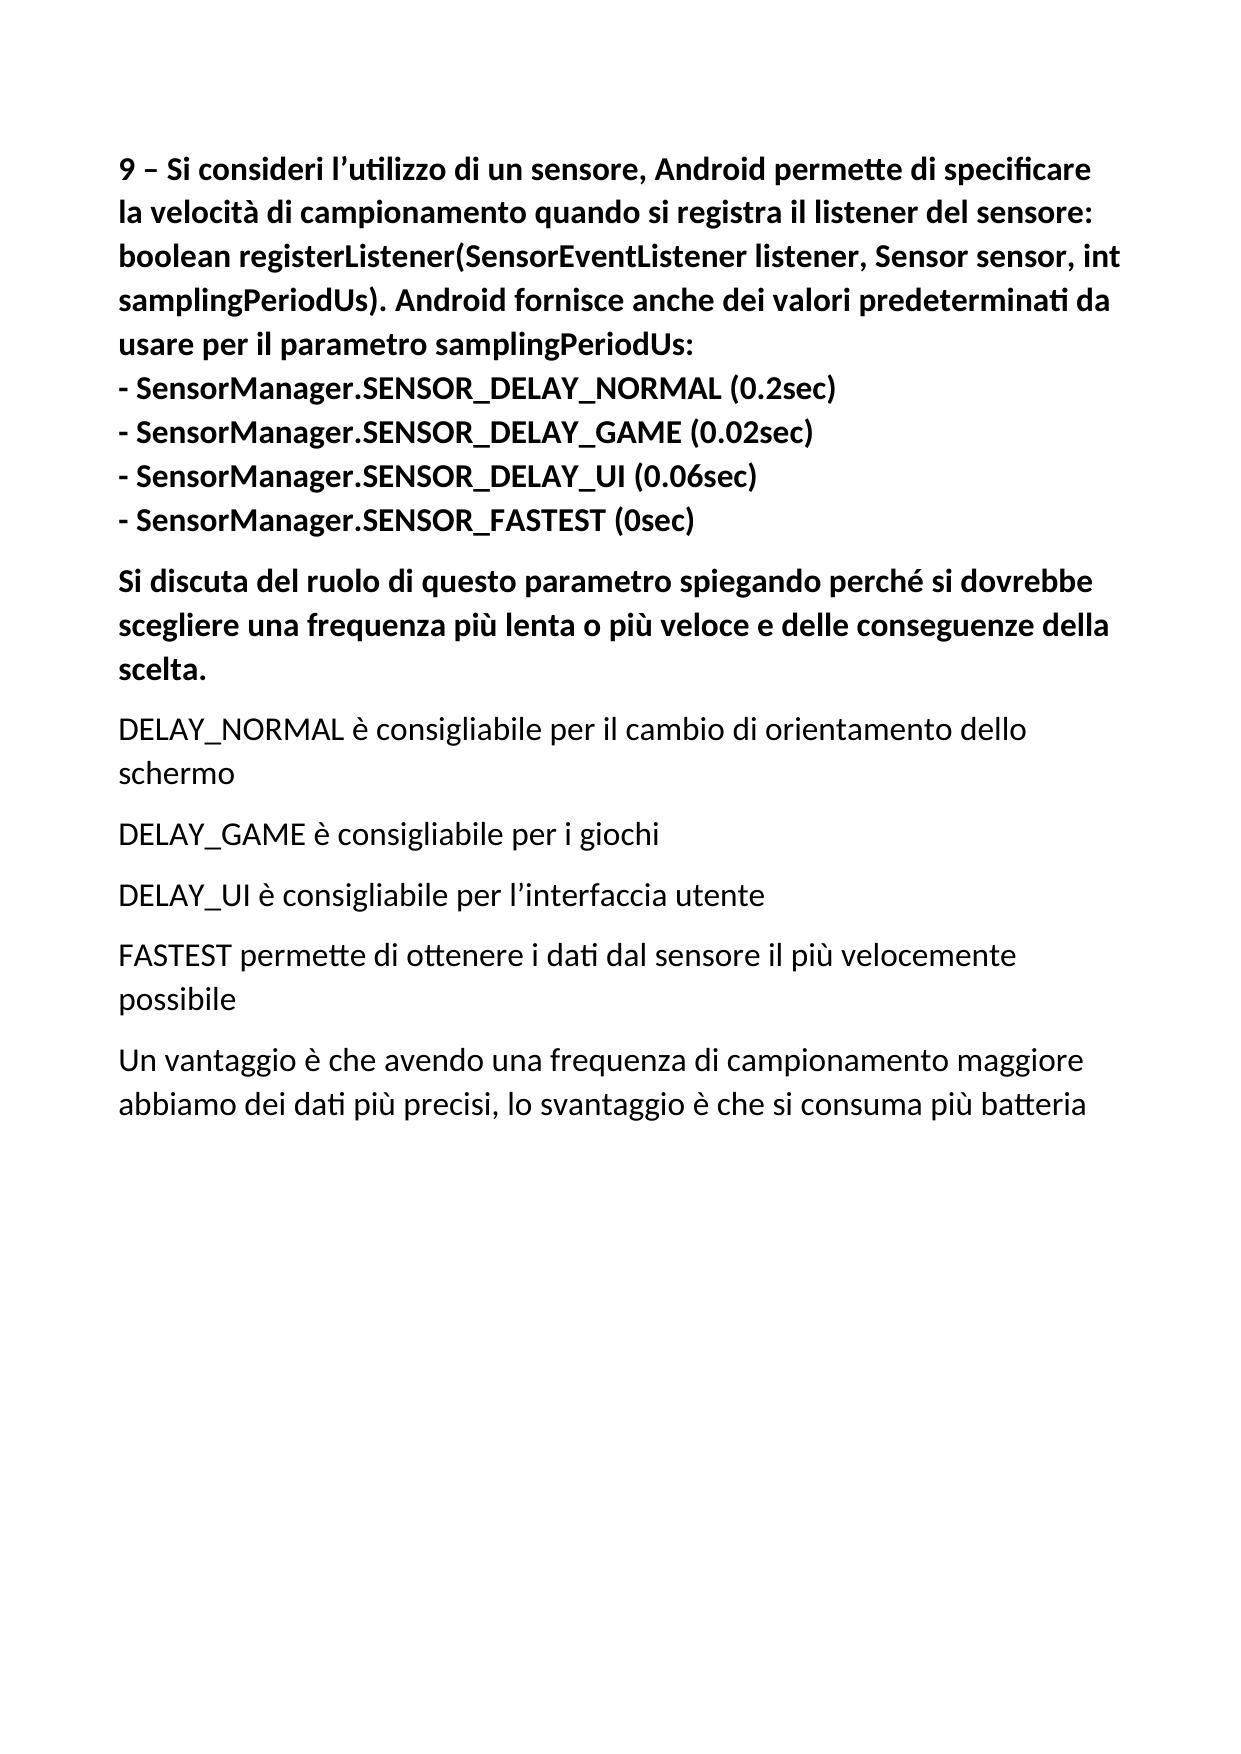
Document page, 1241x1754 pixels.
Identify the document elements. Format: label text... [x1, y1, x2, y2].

text DELAY_GAME è consigliabile per i giochi [118, 813, 1122, 854]
text 9 – Si consideri l’utilizzo di un sensore, Android permette di specificare la velocità di campionamento quando si registra il listener del sensore: boolean registerListener(SensorEventListener listener, Sensor sensor, int samplingPeriodUs). Android fornisce anche dei valori predeterminati da usare per il parametro samplingPeriodUs: - SensorManager.SENSOR_DELAY_NORMAL (0.2sec) - SensorManager.SENSOR_DELAY_GAME (0.02sec) - SensorManager.SENSOR_DELAY_UI (0.06sec) - SensorManager.SENSOR_FASTEST (0sec) [118, 148, 1122, 540]
text Si discuta del ruolo di questo parametro spiegando perché si dovrebbe scegliere una frequenza più lenta o più veloce e delle conseguenze della scelta. [118, 560, 1122, 688]
text DELAY_NORMAL è consigliabile per il cambio di orientamento dello schermo [118, 708, 1122, 793]
text Un vantaggio è che avendo una frequenza di campionamento maggiore abbiamo dei dati più precisi, lo svantaggio è che si consuma più batteria [118, 1039, 1122, 1123]
text FASTEST permette di ottenere i dati dal sensore il più velocemente possibile [118, 934, 1122, 1019]
text DELAY_UI è consigliabile per l’interfaccia utente [118, 874, 1122, 914]
